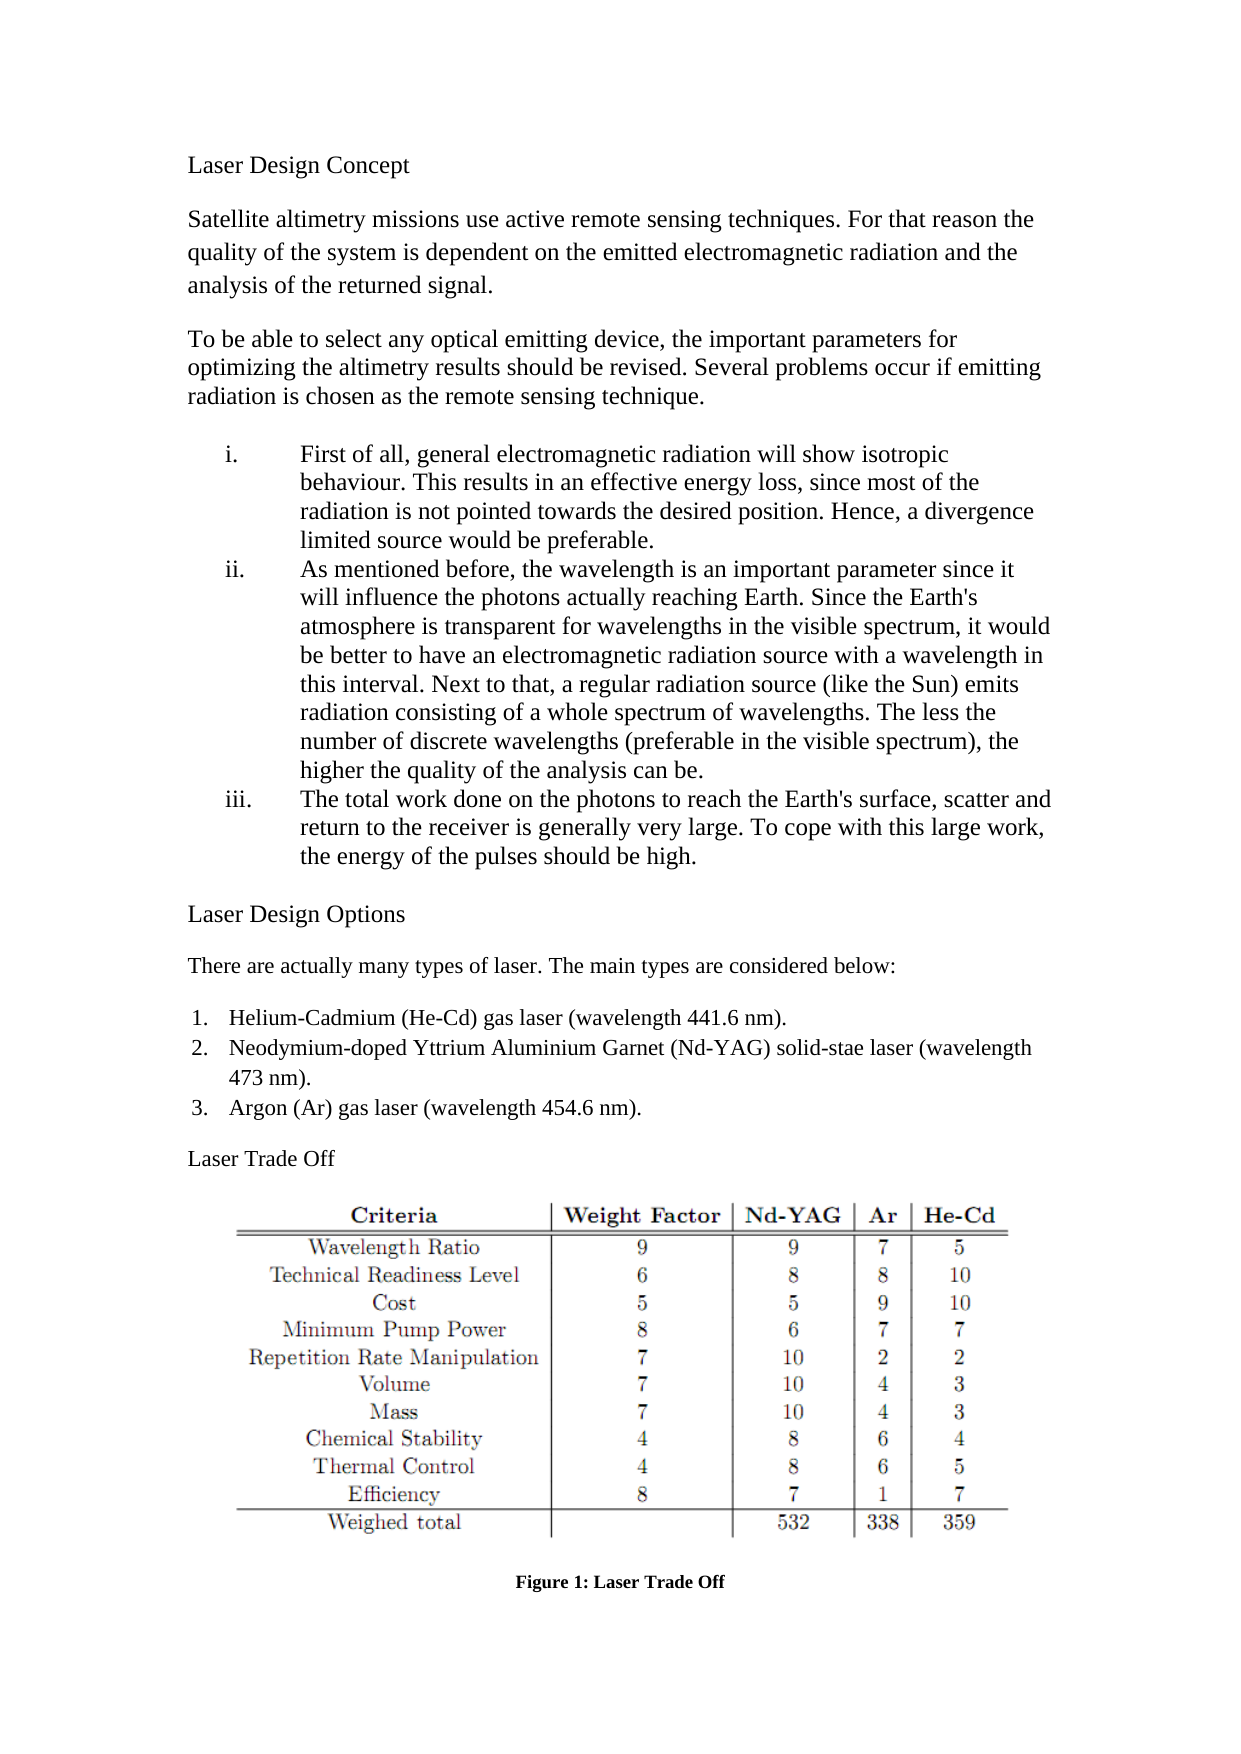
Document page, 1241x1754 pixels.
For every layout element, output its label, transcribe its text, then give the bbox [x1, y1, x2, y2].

text Laser Design Concept [187, 150, 1053, 179]
list As mentioned before, the wavelength is an important parameter since it will influence the photons actually reaching Earth. Since the Earth's atmosphere is transparent for wavelengths in the visible spectrum, it would be better to have an electromagnetic radiation source with a wavelength in this interval. Next to that, a regular radiation source (like the Sun) emits radiation consisting of a whole spectrum of wavelengths. The less the number of discrete wavelengths (preferable in the visible spectrum), the higher the quality of the analysis can be. [225, 554, 1053, 784]
text Figure 1: Laser Trade Off [187, 1571, 1053, 1592]
list Neodymium-doped Yttrium Aluminium Garnet (Nd-YAG) solid-stae laser (wavelength 473 nm). [191, 1034, 1053, 1090]
list The total work done on the photons to reach the Earth's surface, scatter and return to the receiver is generally very large. To cope with this large work, the energy of the pulses should be high. [225, 784, 1053, 870]
text Laser Trade Off [187, 1145, 1053, 1172]
text To be able to select any optical emitting device, the important parameters for optimizing the altimetry results should be revised. Several problems occur if emitting radiation is chosen as the remote sensing technique. [187, 324, 1053, 410]
text There are actually many types of laser. The main types are considered below: [187, 953, 1053, 979]
list First of all, general electromagnetic radiation will show isotropic behaviour. This results in an effective energy loss, since most of the radiation is not pointed towards the desired position. Hence, a divergence limited source would be preferable. [225, 439, 1053, 554]
text Satellite altimetry missions use active remote sensing techniques. For that reason the quality of the system is dependent on the emitted electromagnetic radiation and the analysis of the returned signal. [187, 204, 1053, 299]
picture [222, 1196, 1018, 1546]
list Helium-Cadmium (He-Cd) gas laser (wavelength 441.6 nm). [191, 1004, 1053, 1030]
list Argon (Ar) gas laser (wavelength 454.6 nm). [191, 1094, 1053, 1121]
text Laser Design Options [187, 899, 1053, 927]
